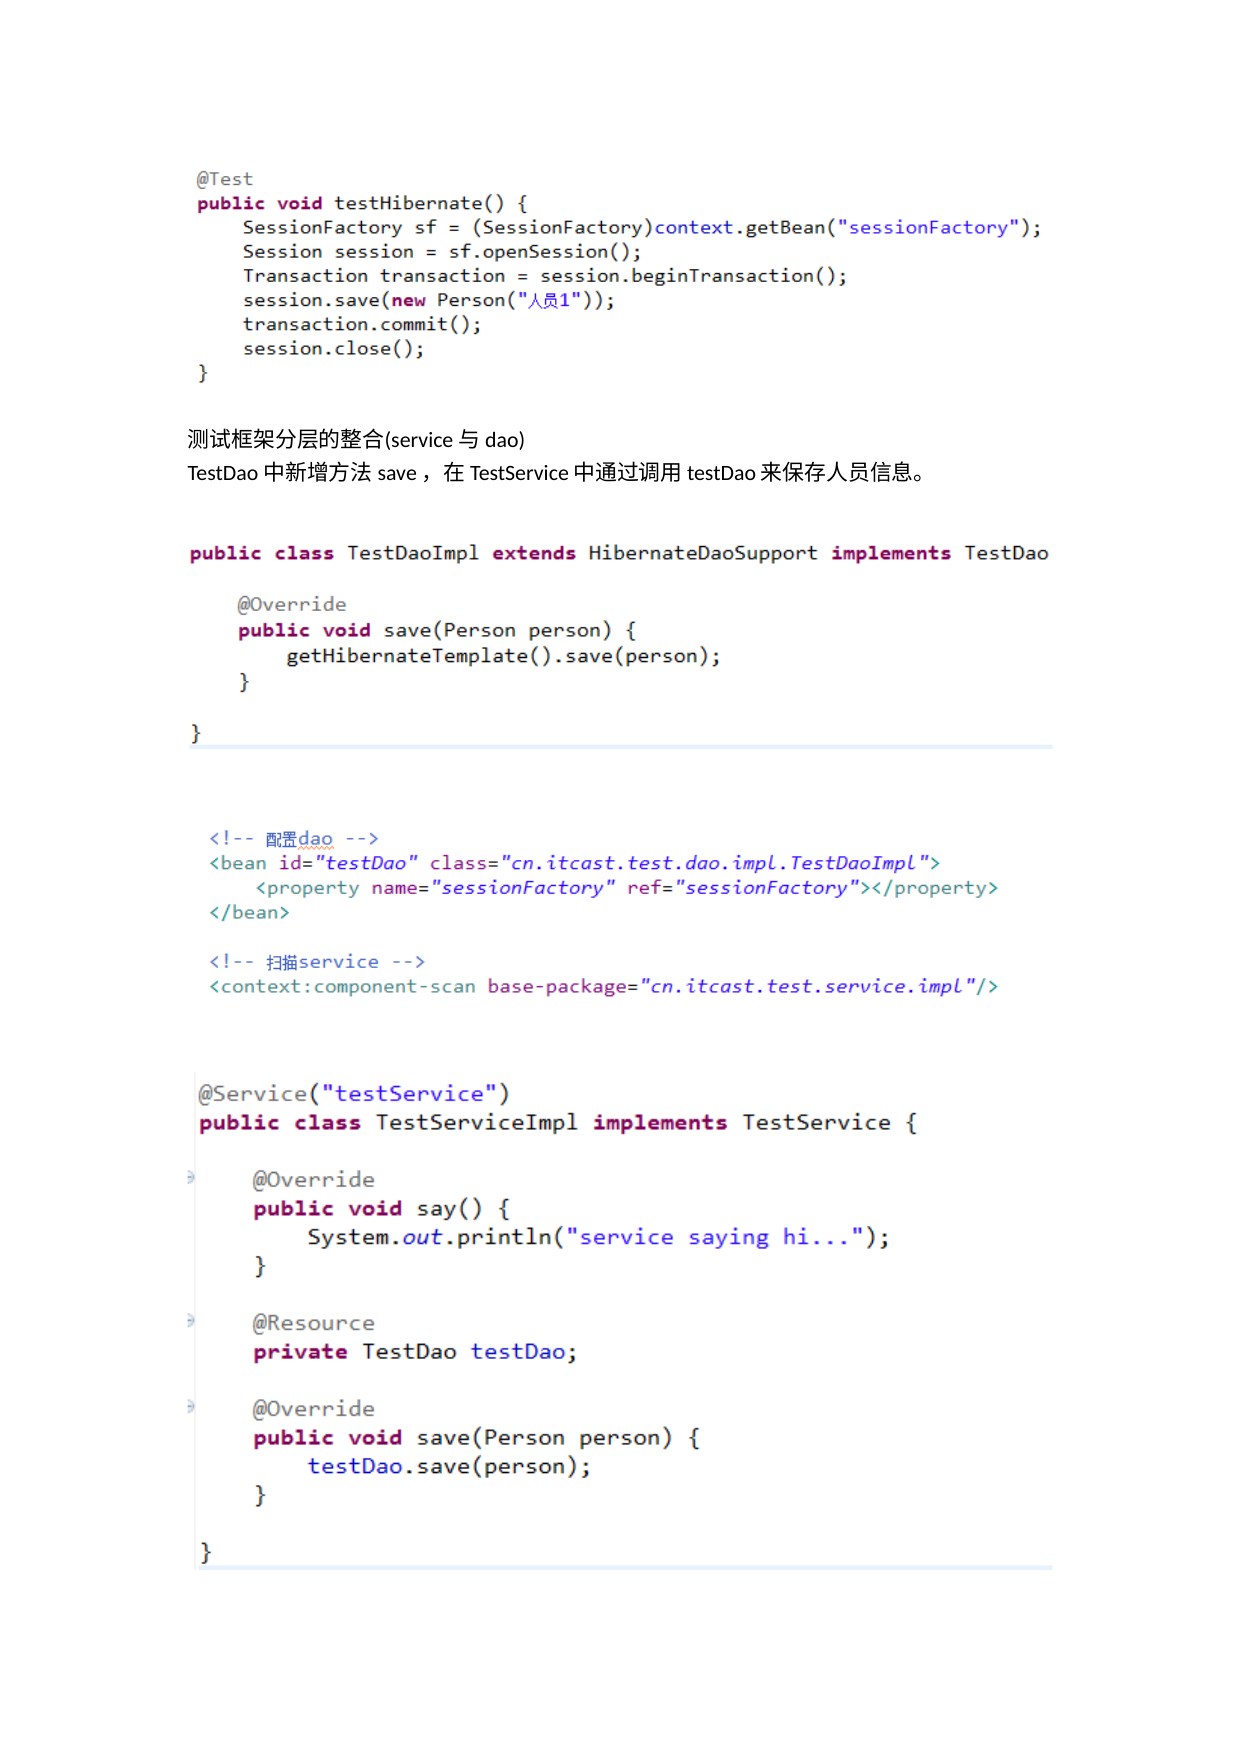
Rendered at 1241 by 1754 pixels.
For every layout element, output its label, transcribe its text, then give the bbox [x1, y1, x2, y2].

picture [187, 1072, 1053, 1570]
picture [187, 519, 1053, 749]
text 测试框架分层的整合(service 与 dao) [187, 422, 1053, 454]
text TestDao 中新增方法 save ，在TestService中通过调用testDao来保存人员信息。 [187, 454, 1053, 487]
picture [187, 812, 1053, 1016]
picture [187, 162, 1053, 389]
